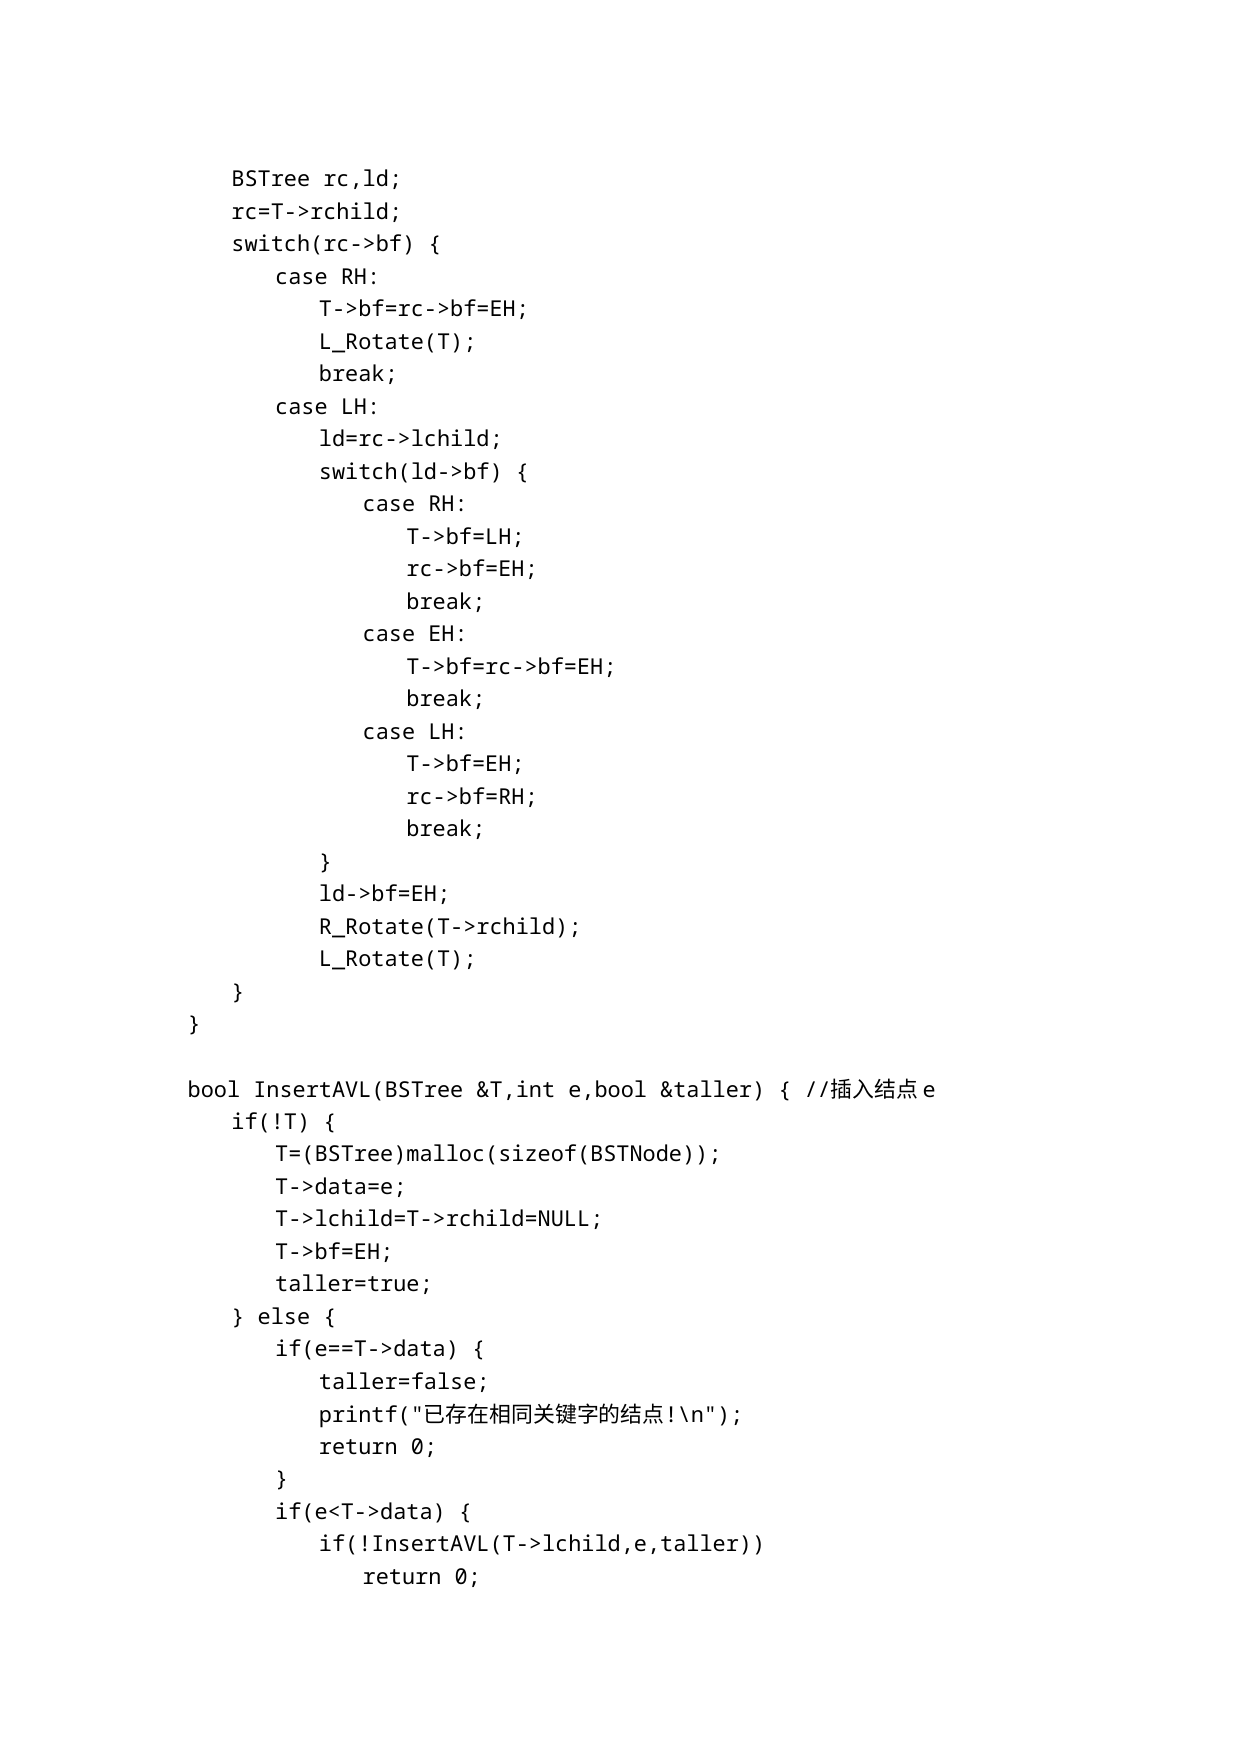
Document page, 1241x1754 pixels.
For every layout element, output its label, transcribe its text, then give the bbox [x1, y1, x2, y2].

text switch(ld->bf) { [187, 454, 1053, 487]
text case LH: [187, 714, 1053, 747]
text case RH: [187, 259, 1053, 292]
text printf("已存在相同关键字的结点!\n"); [187, 1397, 1053, 1429]
text case EH: [187, 617, 1053, 649]
text T->lchild=T->rchild=NULL; [187, 1202, 1053, 1234]
text L_Rotate(T); [187, 324, 1053, 357]
text } [187, 1462, 1053, 1494]
text taller=false; [187, 1364, 1053, 1397]
text return 0; [187, 1429, 1053, 1462]
text break; [187, 584, 1053, 617]
text break; [187, 357, 1053, 389]
text if(!T) { [187, 1104, 1053, 1137]
text T->data=e; [187, 1169, 1053, 1202]
text case LH: [187, 389, 1053, 422]
text } [187, 844, 1053, 877]
text L_Rotate(T); [187, 942, 1053, 974]
text if(e<T->data) { [187, 1494, 1053, 1527]
text if(!InsertAVL(T->lchild,e,taller)) [187, 1527, 1053, 1559]
text R_Rotate(T->rchild); [187, 909, 1053, 942]
text bool InsertAVL(BSTree &T,int e,bool &taller) { //插入结点e [187, 1072, 1053, 1104]
text BSTree rc,ld; [187, 162, 1053, 194]
text } else { [187, 1299, 1053, 1332]
text case RH: [187, 487, 1053, 519]
text T=(BSTree)malloc(sizeof(BSTNode)); [187, 1137, 1053, 1169]
text break; [187, 812, 1053, 844]
text switch(rc->bf) { [187, 227, 1053, 259]
text return 0; [187, 1559, 1053, 1592]
text rc=T->rchild; [187, 194, 1053, 227]
text ld->bf=EH; [187, 877, 1053, 909]
text T->bf=rc->bf=EH; [187, 649, 1053, 682]
text break; [187, 682, 1053, 714]
text T->bf=EH; [187, 1234, 1053, 1267]
text rc->bf=RH; [187, 779, 1053, 812]
text T->bf=EH; [187, 747, 1053, 779]
text rc->bf=EH; [187, 552, 1053, 584]
text } [187, 1007, 1053, 1039]
text } [187, 974, 1053, 1007]
text taller=true; [187, 1267, 1053, 1299]
text T->bf=rc->bf=EH; [187, 292, 1053, 324]
text ld=rc->lchild; [187, 422, 1053, 454]
text if(e==T->data) { [187, 1332, 1053, 1364]
text T->bf=LH; [187, 519, 1053, 552]
